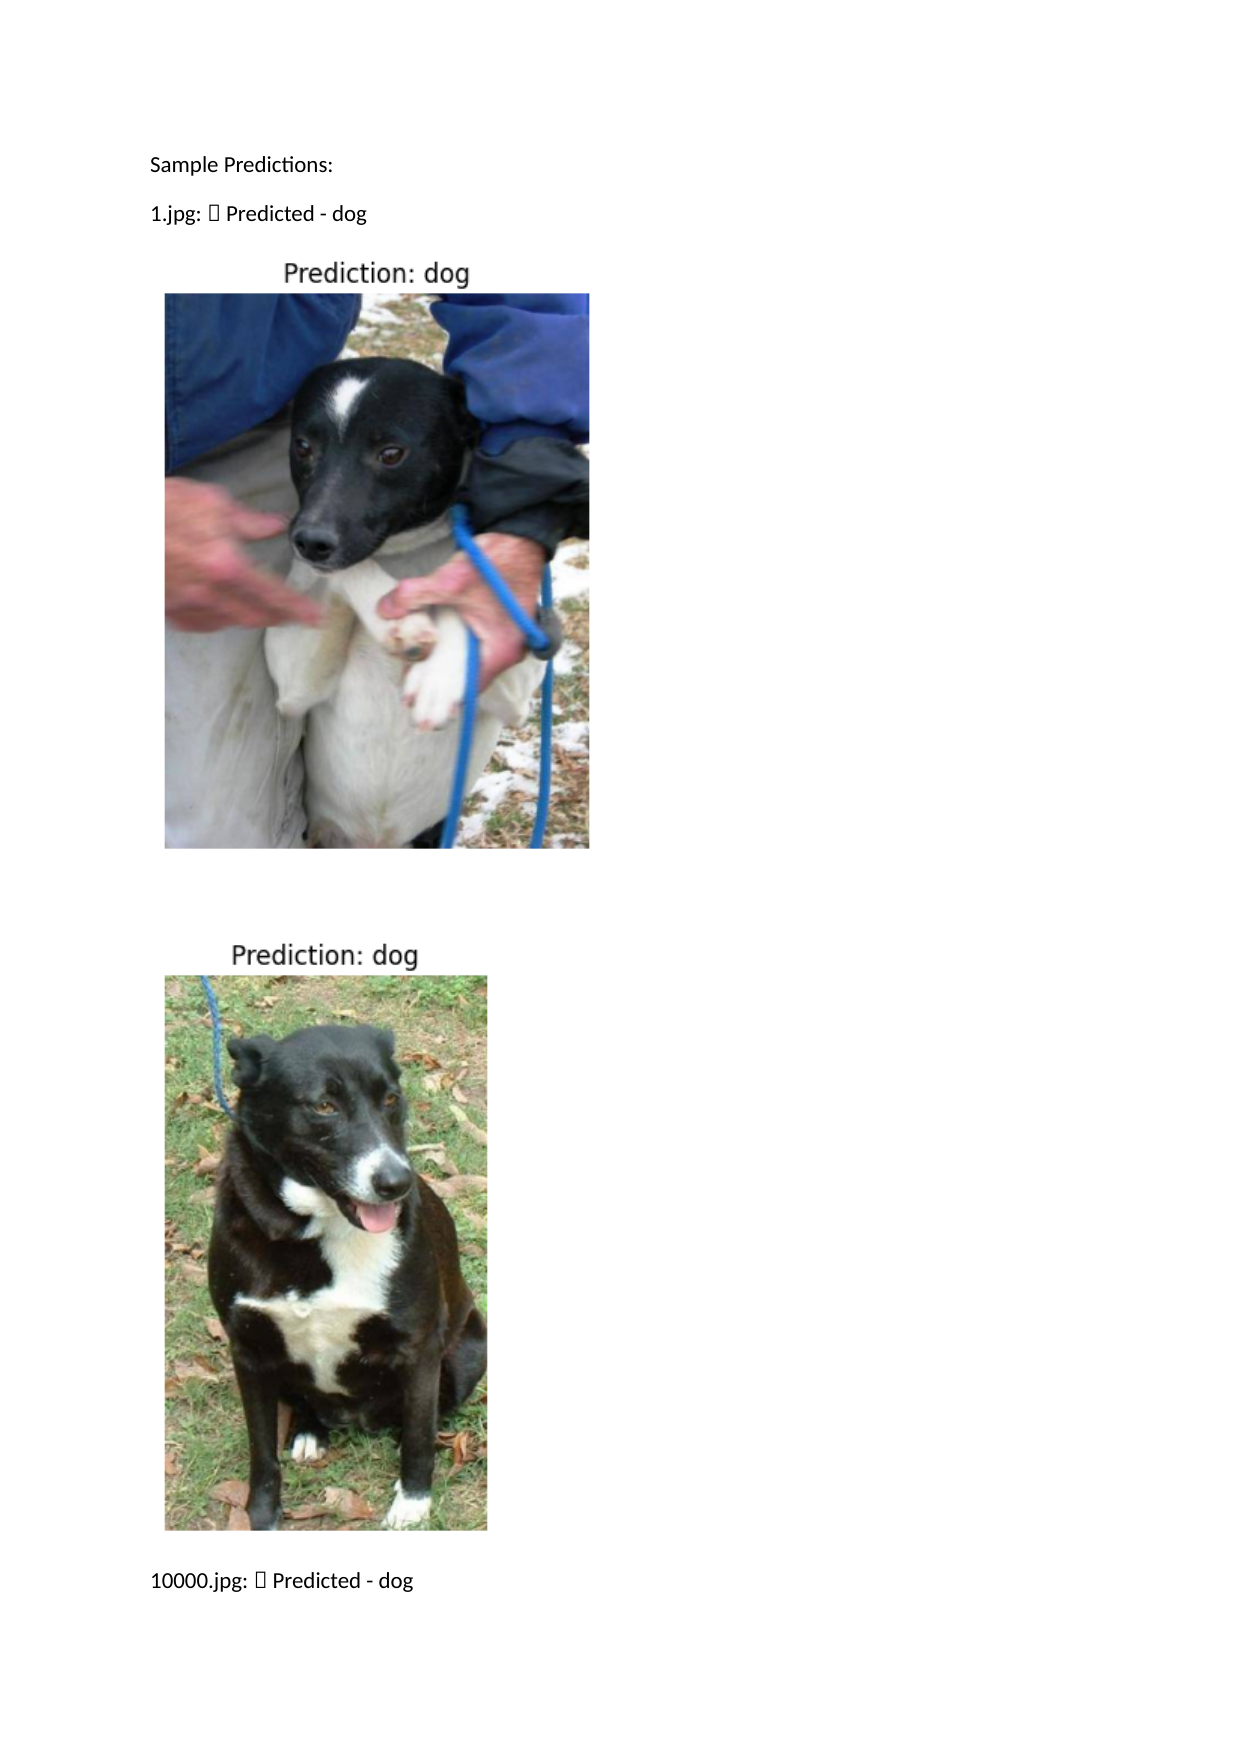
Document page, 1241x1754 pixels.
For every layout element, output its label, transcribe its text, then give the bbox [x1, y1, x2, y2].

picture [150, 247, 603, 864]
text 1.jpg: 🔮 Predicted - dog [150, 197, 1090, 228]
text 10000.jpg: 🔮 Predicted - dog [150, 1564, 1090, 1596]
text Sample Predictions: [150, 150, 1090, 178]
picture [150, 929, 501, 1546]
